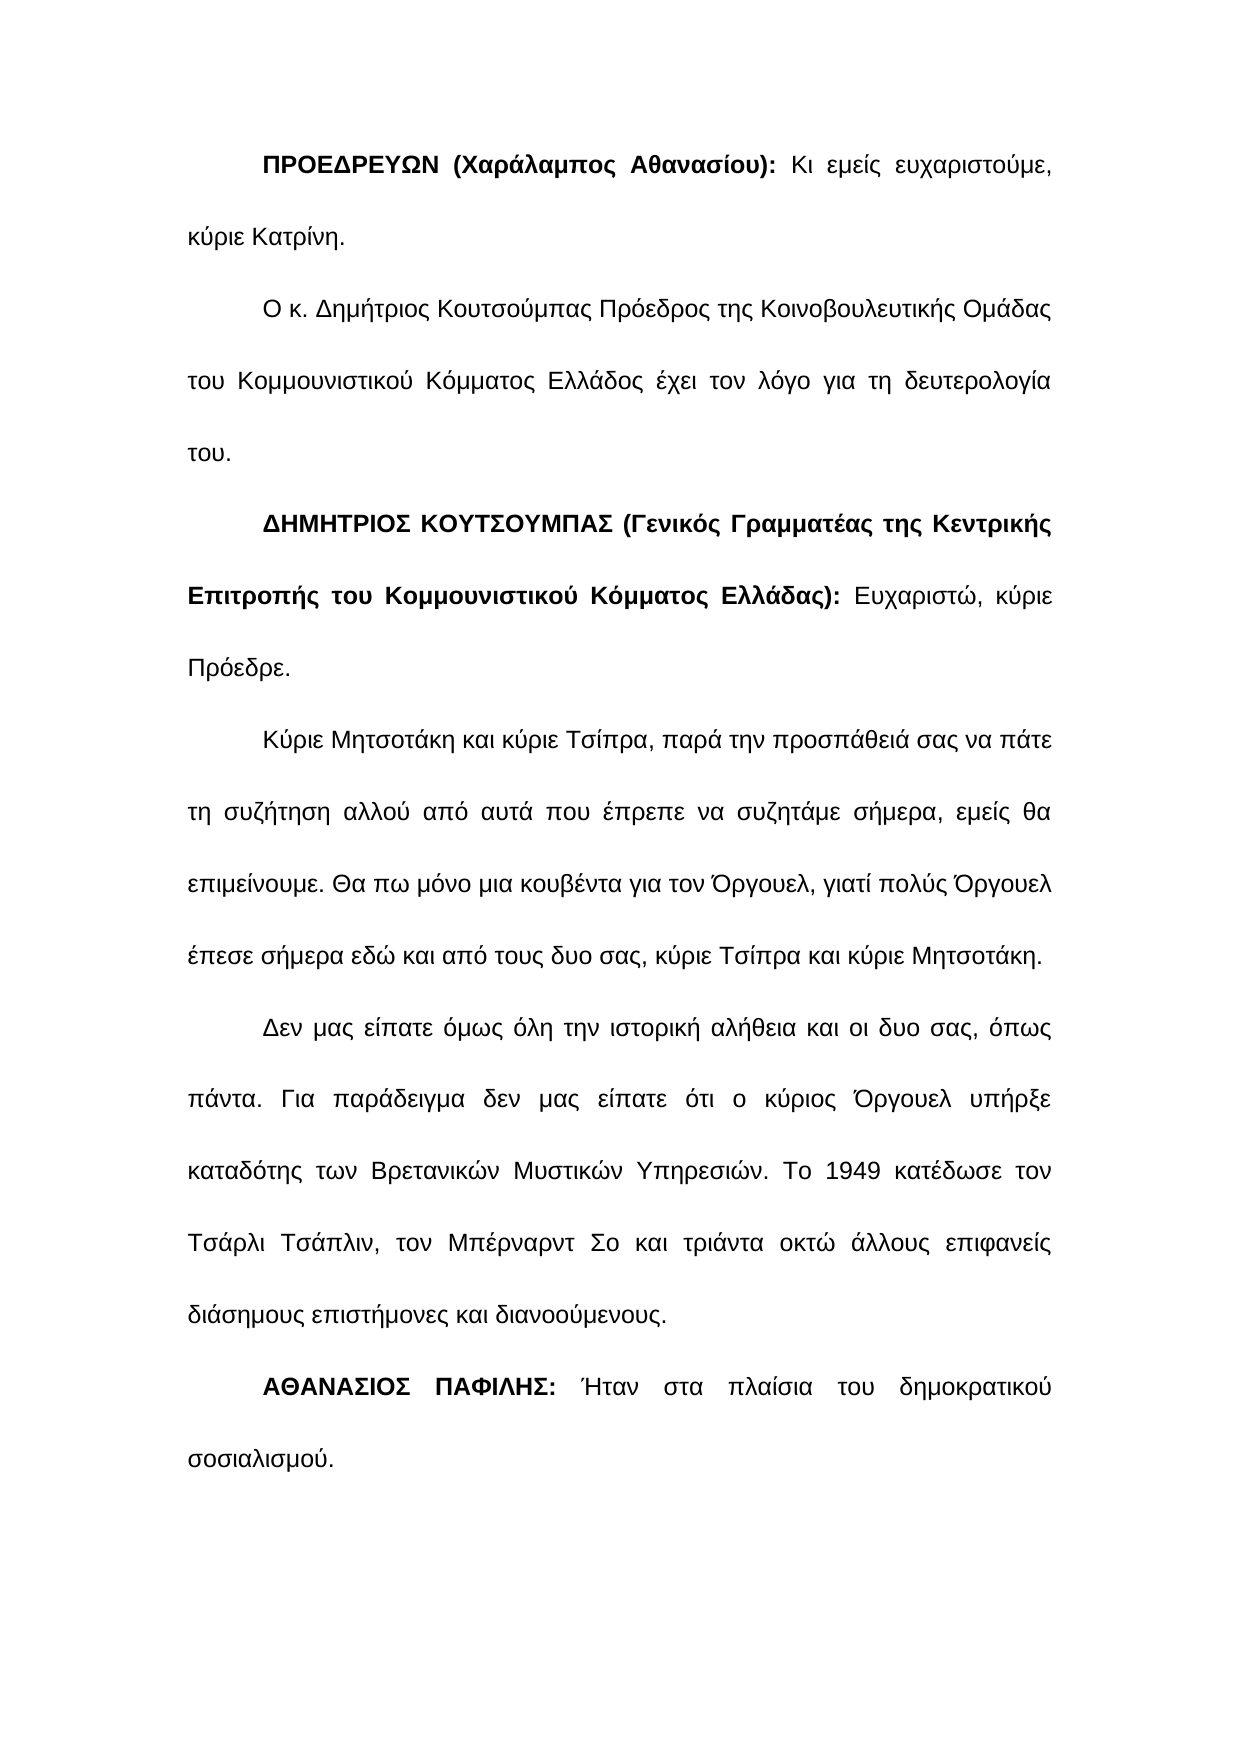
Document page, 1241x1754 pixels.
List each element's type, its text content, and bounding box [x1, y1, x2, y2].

text Κύριε Μητσοτάκη και κύριε Τσίπρα, παρά την προσπάθειά σας να πάτε τη συζήτηση αλλού από αυτά που έπρεπε να συζητάμε σήμερα, εμείς θα επιμείνουμε. Θα πω μόνο μια κουβέντα για τον Όργουελ, γιατί πολύς Όργουελ έπεσε σήμερα εδώ και από τους δυο σας, κύριε Τσίπρα και κύριε Μητσοτάκη. [187, 725, 1053, 969]
text Ο κ. Δημήτριος Κουτσούμπας Πρόεδρος της Κοινοβουλευτικής Ομάδας του Κομμουνιστικού Κόμματος Ελλάδος έχει τον λόγο για τη δευτερολογία του. [187, 294, 1053, 466]
text ΔΗΜΗΤΡΙΟΣ ΚΟΥΤΣΟΥΜΠΑΣ (Γενικός Γραμματέας της Κεντρικής Επιτροπής του Κομμουνιστικού Κόμματος Ελλάδας): Ευχαριστώ, κύριε Πρόεδρε. [187, 509, 1053, 682]
text ΑΘΑΝΑΣΙΟΣ ΠΑΦΙΛΗΣ: Ήταν στα πλαίσια του δημοκρατικού σοσιαλισμού. [187, 1372, 1053, 1472]
text ΠΡΟΕΔΡΕΥΩΝ (Χαράλαμπος Αθανασίου): Κι εμείς ευχαριστούμε, κύριε Κατρίνη. [187, 150, 1053, 251]
text Δεν μας είπατε όμως όλη την ιστορική αλήθεια και οι δυο σας, όπως πάντα. Για παράδειγμα δεν μας είπατε ότι ο κύριος Όργουελ υπήρξε καταδότης των Βρετανικών Μυστικών Υπηρεσιών. Το 1949 κατέδωσε τον Τσάρλι Τσάπλιν, τον Μπέρναρντ Σο και τριάντα οκτώ άλλους επιφανείς διάσημους επιστήμονες και διανοούμενους. [187, 1012, 1053, 1329]
